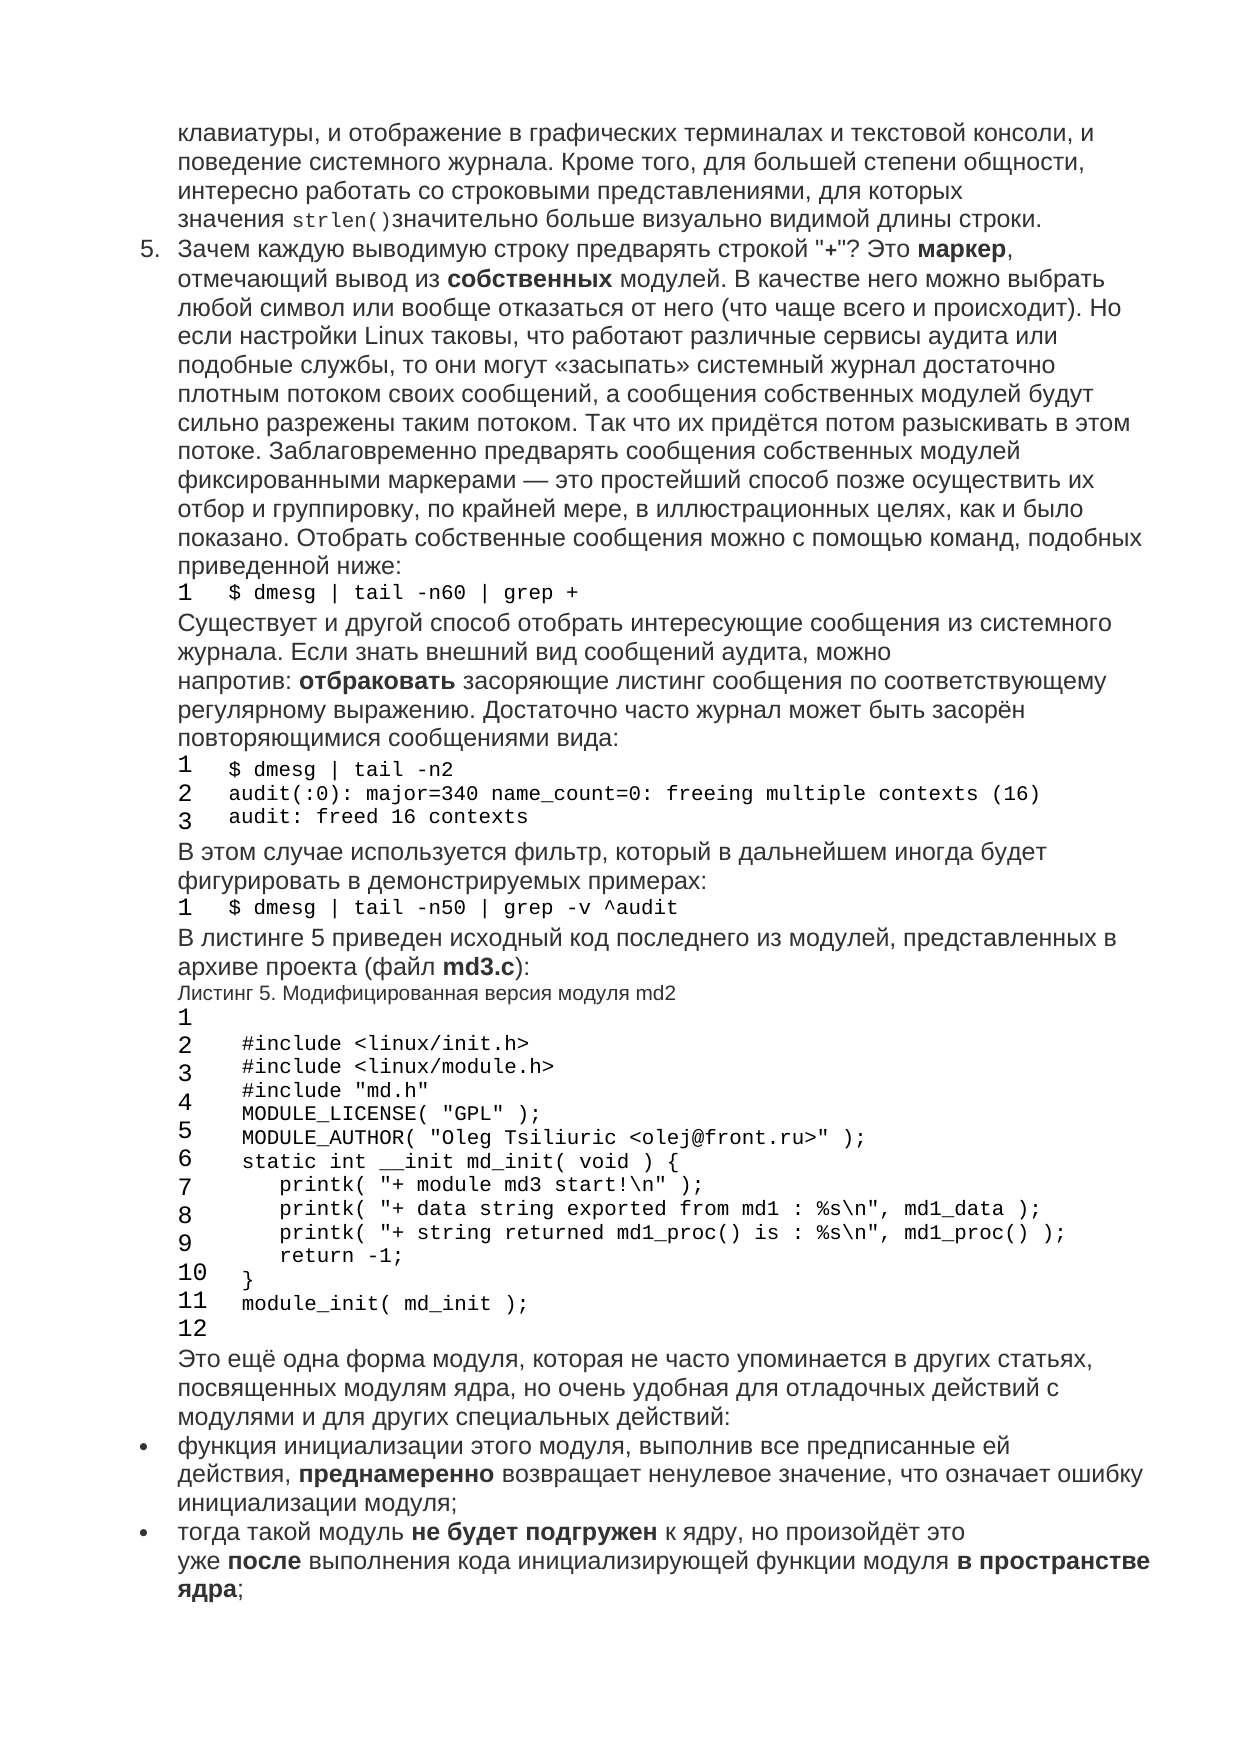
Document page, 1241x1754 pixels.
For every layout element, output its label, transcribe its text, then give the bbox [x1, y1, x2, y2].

table_header $ dmesg | tail -n60 | grep + [228, 580, 1146, 608]
table_header 1 [177, 895, 228, 923]
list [140, 118, 1152, 234]
table_header 1 [177, 580, 228, 608]
table_header $ dmesg | tail -n2 audit(:0): major=340 name_count=0: freeing multiple contexts (16) audit: freed 16 contexts [228, 752, 1146, 837]
text В этом случае используется фильтр, который в дальнейшем иногда будет фигурировать в демонстрируемых примерах: [177, 837, 1152, 894]
table_header $ dmesg | tail -n50 | grep -v ^audit [228, 895, 1146, 923]
table_header 1 2 3 4 5 6 7 8 9 10 11 12 [177, 1004, 242, 1344]
text В листинге 5 приведен исходный код последнего из модулей, представленных в архиве проекта (файл md3.c): [177, 923, 1152, 980]
list функция инициализации этого модуля, выполнив все предписанные ей действия, преднамеренно возвращает ненулевое значение, что означает ошибку инициализации модуля; [140, 1431, 1152, 1517]
table_header 1 2 3 [177, 752, 228, 837]
list Зачем каждую выводимую строку предварять строкой "+"? Это маркер, отмечающий вывод из собственных модулей. В качестве него можно выбрать любой символ или вообще отказаться от него (что чаще всего и происходит). Но если настройки Linux таковы, что работают различные сервисы аудита или подобные службы, то они могут «засыпать» системный журнал достаточно плотным потоком своих сообщений, а сообщения собственных модулей будут сильно разрежены таким потоком. Так что их придётся потом разыскивать в этом потоке. Заблаговременно предварять сообщения собственных модулей фиксированными маркерами — это простейший способ позже осуществить их отбор и группировку, по крайней мере, в иллюстрационных целях, как и было показано. Отобрать собственные сообщения можно с помощью команд, подобных приведенной ниже: [140, 234, 1152, 580]
text Листинг 5. Модифицированная версия модуля md2 [177, 980, 1152, 1004]
table_header #include <linux/init.h> #include <linux/module.h> #include "md.h" MODULE_LICENSE( "GPL" ); MODULE_AUTHOR( "Oleg Tsiliuric <olej@front.ru>" ); static int __init md_init( void ) { printk( "+ module md3 start!\n" ); printk( "+ data string exported from md1 : %s\n", md1_data ); printk( "+ string returned md1_proc() is : %s\n", md1_proc() ); return -1; } module_init( md_init ); [242, 1004, 1166, 1344]
text Существует и другой способ отобрать интересующие сообщения из системного журнала. Если знать внешний вид сообщений аудита, можно напротив: отбраковать засоряющие листинг сообщения по соответствующему регулярному выражению. Достаточно часто журнал может быть засорён повторяющимися сообщениями вида: [177, 608, 1152, 752]
list тогда такой модуль не будет подгружен к ядру, но произойдёт это уже после выполнения кода инициализирующей функции модуля в пространстве ядра; [140, 1517, 1152, 1603]
text Это ещё одна форма модуля, которая не часто упоминается в других статьях, посвященных модулям ядра, но очень удобная для отладочных действий с модулями и для других специальных действий: [177, 1344, 1152, 1431]
